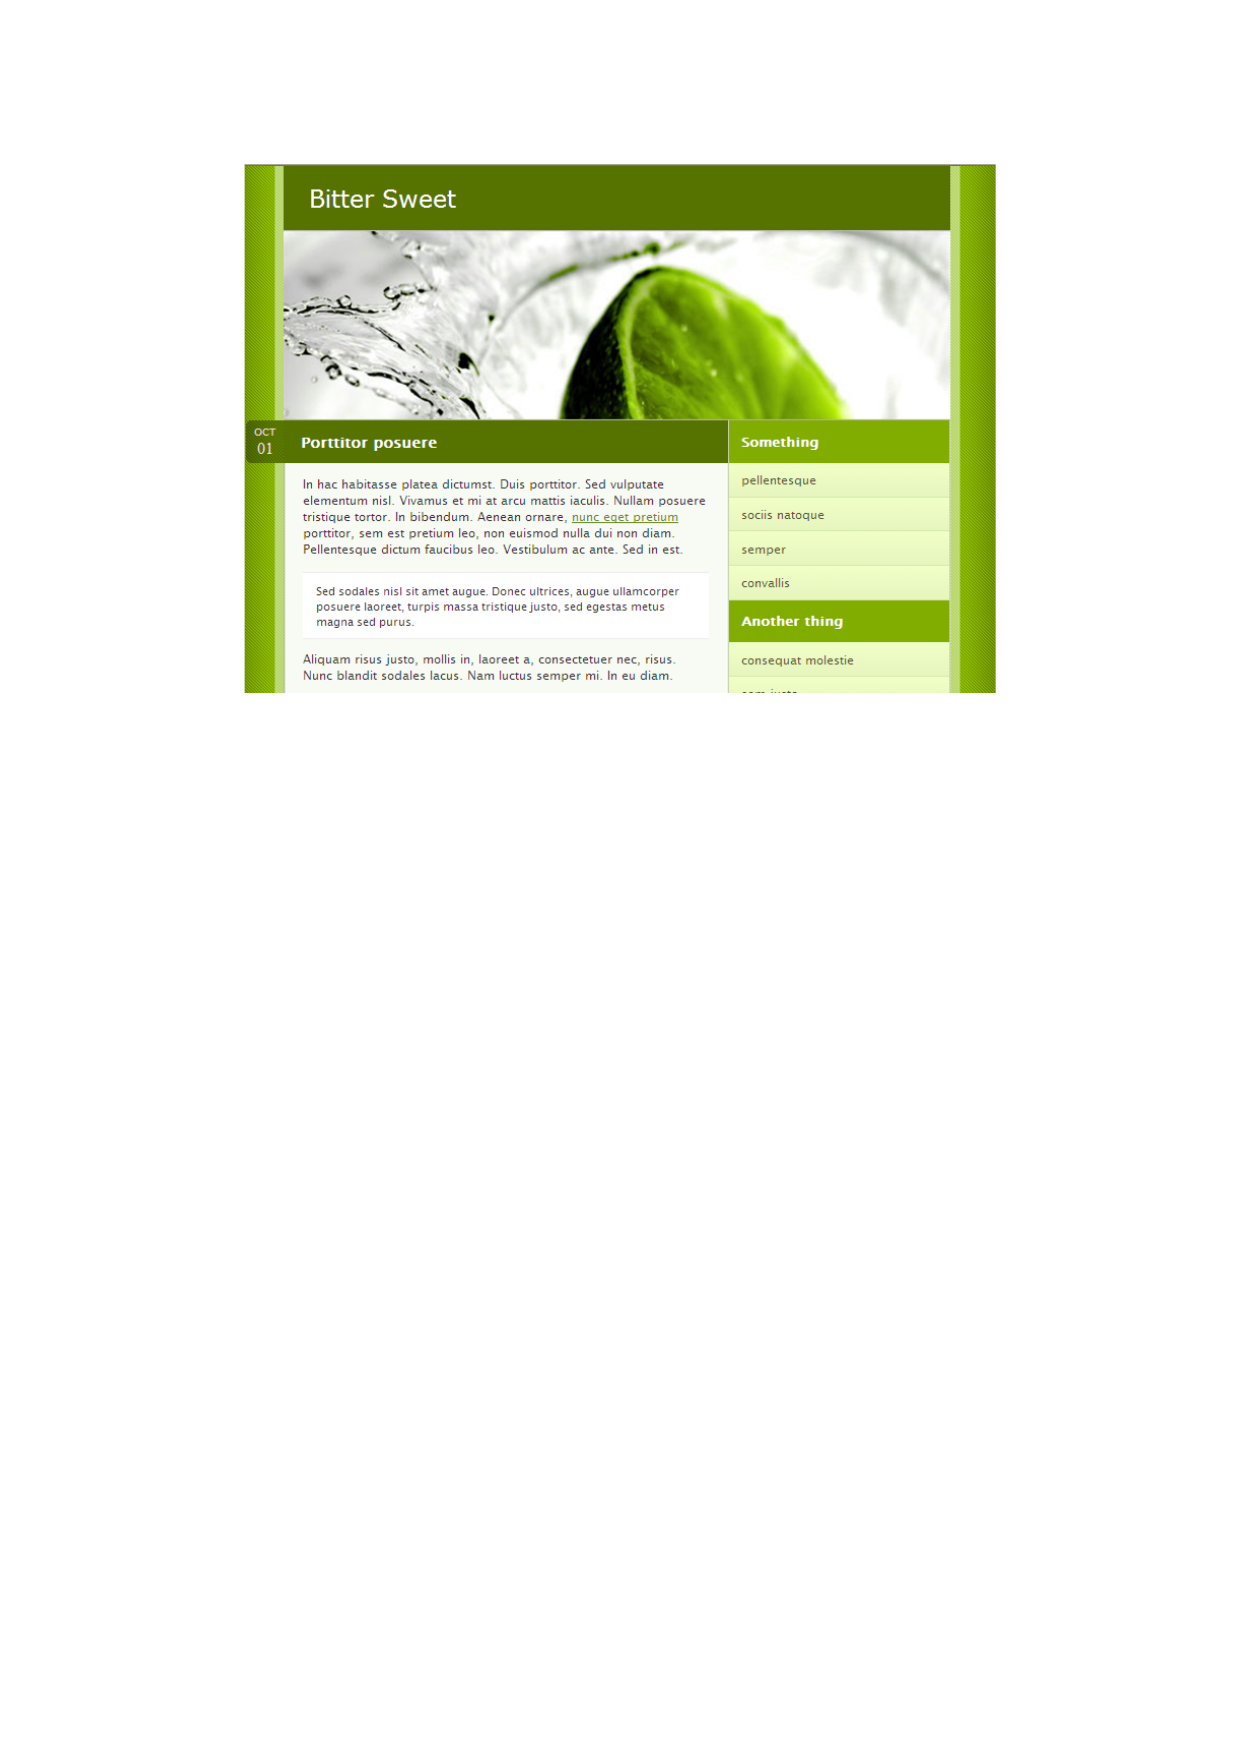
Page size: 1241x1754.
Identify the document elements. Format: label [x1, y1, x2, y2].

picture [244, 164, 996, 693]
